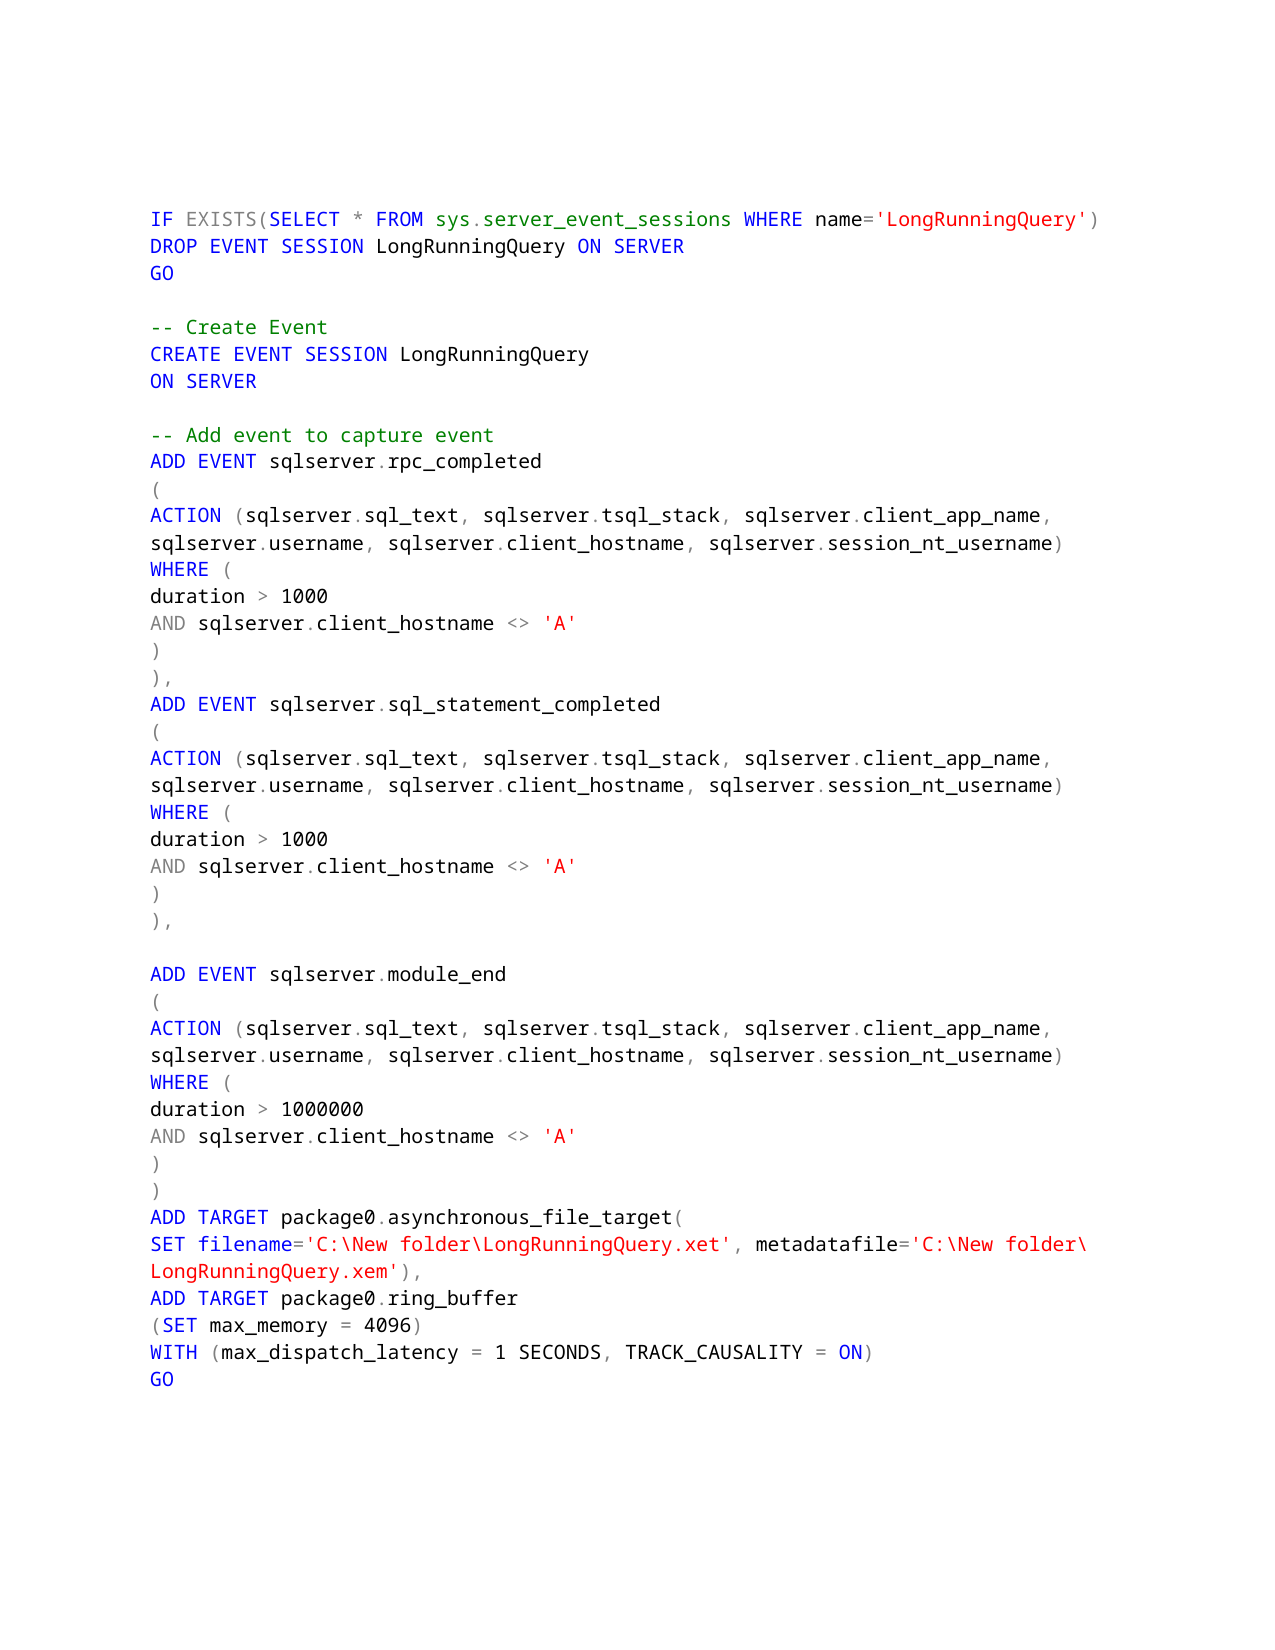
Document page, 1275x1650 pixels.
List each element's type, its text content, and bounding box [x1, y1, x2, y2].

text ), [150, 664, 1125, 691]
text ADD EVENT sqlserver.sql_statement_completed [150, 691, 1125, 718]
text AND sqlserver.client_hostname <> 'A' [150, 852, 1125, 879]
text IF EXISTS(SELECT * FROM sys.server_event_sessions WHERE name='LongRunningQuery') [150, 205, 1125, 232]
text duration > 1000 [150, 583, 1125, 610]
text ) [150, 637, 1125, 664]
text DROP EVENT SESSION LongRunningQuery ON SERVER [150, 232, 1125, 259]
text ( [150, 475, 1125, 502]
text -- Create Event [150, 313, 1125, 340]
text ) [150, 1149, 1125, 1176]
text AND sqlserver.client_hostname <> 'A' [150, 610, 1125, 637]
text WHERE ( [150, 798, 1125, 826]
text ACTION (sqlserver.sql_text, sqlserver.tsql_stack, sqlserver.client_app_name, [150, 1014, 1125, 1041]
text sqlserver.username, sqlserver.client_hostname, sqlserver.session_nt_username) [150, 772, 1125, 798]
text ADD EVENT sqlserver.rpc_completed [150, 448, 1125, 475]
text WHERE ( [150, 1068, 1125, 1095]
text GO [150, 259, 1125, 286]
text ADD TARGET package0.ring_buffer [150, 1284, 1125, 1311]
text ( [150, 987, 1125, 1014]
text WITH (max_dispatch_latency = 1 SECONDS, TRACK_CAUSALITY = ON) [150, 1338, 1125, 1365]
text ACTION (sqlserver.sql_text, sqlserver.tsql_stack, sqlserver.client_app_name, [150, 744, 1125, 772]
text sqlserver.username, sqlserver.client_hostname, sqlserver.session_nt_username) [150, 529, 1125, 556]
text ACTION (sqlserver.sql_text, sqlserver.tsql_stack, sqlserver.client_app_name, [150, 502, 1125, 529]
text duration > 1000 [150, 826, 1125, 852]
text SET filename='C:\New folder\LongRunningQuery.xet', metadatafile='C:\New folder\LongRunningQuery.xem'), [150, 1230, 1125, 1284]
text ( [150, 718, 1125, 744]
text ) [150, 1176, 1125, 1203]
text ON SERVER [150, 367, 1125, 394]
text ADD EVENT sqlserver.module_end [150, 960, 1125, 987]
text WHERE ( [150, 556, 1125, 583]
text duration > 1000000 [150, 1095, 1125, 1122]
text CREATE EVENT SESSION LongRunningQuery [150, 340, 1125, 367]
text ), [150, 906, 1125, 933]
text ) [150, 879, 1125, 906]
text AND sqlserver.client_hostname <> 'A' [150, 1122, 1125, 1149]
text ADD TARGET package0.asynchronous_file_target( [150, 1203, 1125, 1230]
text (SET max_memory = 4096) [150, 1311, 1125, 1338]
text GO [150, 1365, 1125, 1392]
text -- Add event to capture event [150, 421, 1125, 448]
text sqlserver.username, sqlserver.client_hostname, sqlserver.session_nt_username) [150, 1041, 1125, 1068]
